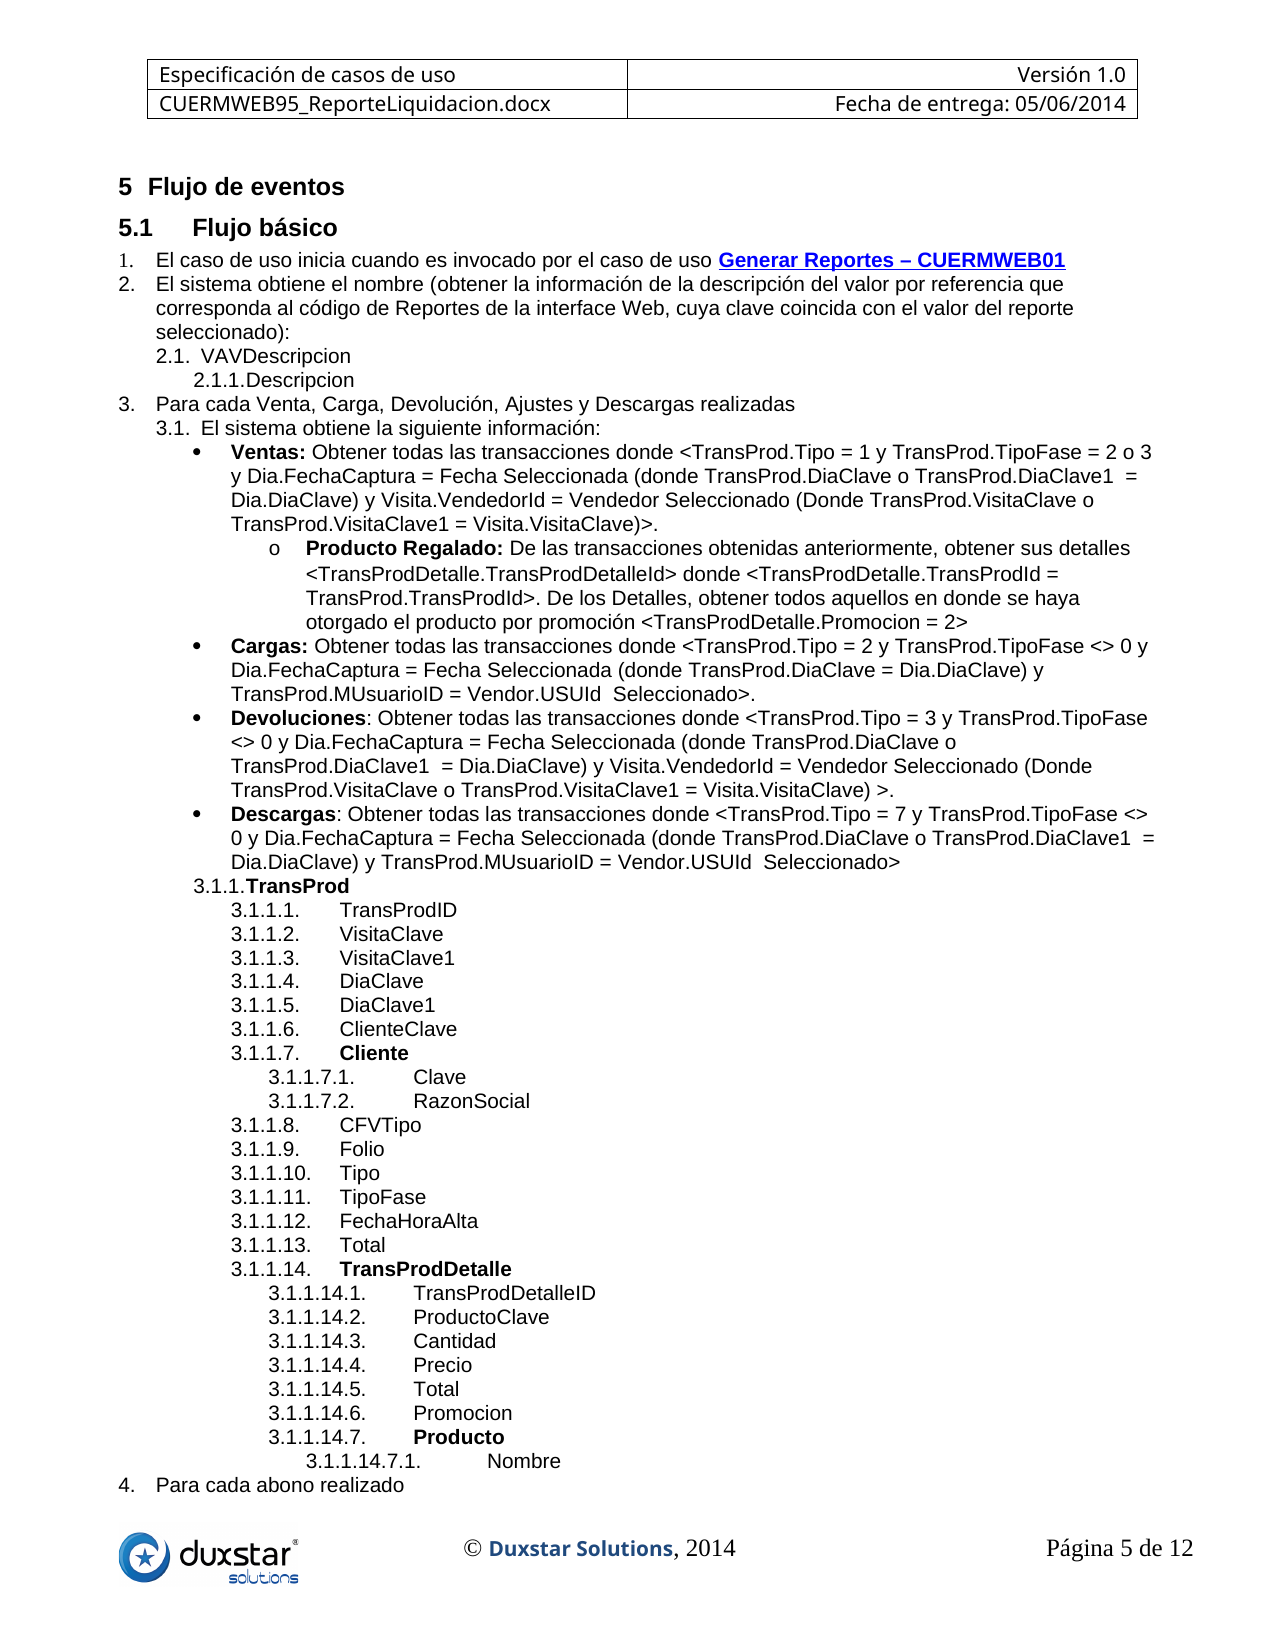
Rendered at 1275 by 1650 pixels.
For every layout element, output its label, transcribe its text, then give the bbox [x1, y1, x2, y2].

list VAVDescripcion [156, 344, 1157, 368]
list VisitaClave1 [231, 945, 1157, 969]
list Total [231, 1233, 1157, 1257]
list Cantidad [268, 1329, 1157, 1353]
list Cliente [231, 1041, 1157, 1065]
list TransProd [193, 873, 1157, 897]
list TransProdDetalleID [268, 1281, 1157, 1305]
subtitle Flujo de eventos [118, 172, 1157, 201]
list Precio [268, 1353, 1157, 1377]
list VisitaClave [231, 921, 1157, 945]
picture [118, 1522, 299, 1587]
list Descripcion [193, 368, 1157, 392]
list El sistema obtiene la siguiente información: [156, 416, 1157, 440]
list CFVTipo [231, 1113, 1157, 1137]
list Tipo [231, 1161, 1157, 1185]
subtitle Flujo básico [118, 213, 1157, 242]
list TransProdID [231, 897, 1157, 921]
list Para cada Venta, Carga, Devolución, Ajustes y Descargas realizadas [118, 392, 1157, 416]
list El caso de uso inicia cuando es invocado por el caso de uso Generar Reportes – CUERMWEB01 [118, 248, 1157, 272]
list DiaClave [231, 969, 1157, 993]
list Descargas: Obtener todas las transacciones donde <TransProd.Tipo = 7 y TransProd.TipoFase <> 0 y Dia.FechaCaptura = Fecha Seleccionada (donde TransProd.DiaClave o TransProd.DiaClave1 = Dia.DiaClave) y TransProd.MUsuarioID = Vendor.USUId Seleccionado> [193, 801, 1157, 873]
list Clave [268, 1065, 1157, 1089]
list Para cada abono realizado [118, 1472, 1157, 1496]
list Producto Regalado: De las transacciones obtenidas anteriormente, obtener sus detalles <TransProdDetalle.TransProdDetalleId> donde <TransProdDetalle.TransProdId = TransProd.TransProdId>. De los Detalles, obtener todos aquellos en donde se haya otorgado el producto por promoción <TransProdDetalle.Promocion = 2> [268, 536, 1157, 633]
list Devoluciones: Obtener todas las transacciones donde <TransProd.Tipo = 3 y TransProd.TipoFase <> 0 y Dia.FechaCaptura = Fecha Seleccionada (donde TransProd.DiaClave o TransProd.DiaClave1 = Dia.DiaClave) y Visita.VendedorId = Vendedor Seleccionado (Donde TransProd.VisitaClave o TransProd.VisitaClave1 = Visita.VisitaClave) >. [193, 706, 1157, 801]
list FechaHoraAlta [231, 1209, 1157, 1233]
list Total [268, 1377, 1157, 1401]
list El sistema obtiene el nombre (obtener la información de la descripción del valor por referencia que corresponda al código de Reportes de la interface Web, cuya clave coincida con el valor del reporte seleccionado): [118, 272, 1157, 344]
list Folio [231, 1137, 1157, 1161]
list ClienteClave [231, 1017, 1157, 1041]
list Cargas: Obtener todas las transacciones donde <TransProd.Tipo = 2 y TransProd.TipoFase <> 0 y Dia.FechaCaptura = Fecha Seleccionada (donde TransProd.DiaClave = Dia.DiaClave) y TransProd.MUsuarioID = Vendor.USUId Seleccionado>. [193, 633, 1157, 706]
list Promocion [268, 1401, 1157, 1424]
list TransProdDetalle [231, 1257, 1157, 1281]
list RazonSocial [268, 1089, 1157, 1113]
list ProductoClave [268, 1305, 1157, 1329]
list Ventas: Obtener todas las transacciones donde <TransProd.Tipo = 1 y TransProd.TipoFase = 2 o 3 y Dia.FechaCaptura = Fecha Seleccionada (donde TransProd.DiaClave o TransProd.DiaClave1 = Dia.DiaClave) y Visita.VendedorId = Vendedor Seleccionado (Donde TransProd.VisitaClave o TransProd.VisitaClave1 = Visita.VisitaClave)>. [193, 440, 1157, 536]
list DiaClave1 [231, 993, 1157, 1017]
list TipoFase [231, 1185, 1157, 1209]
list Producto [268, 1424, 1157, 1448]
list Nombre [306, 1448, 1157, 1472]
